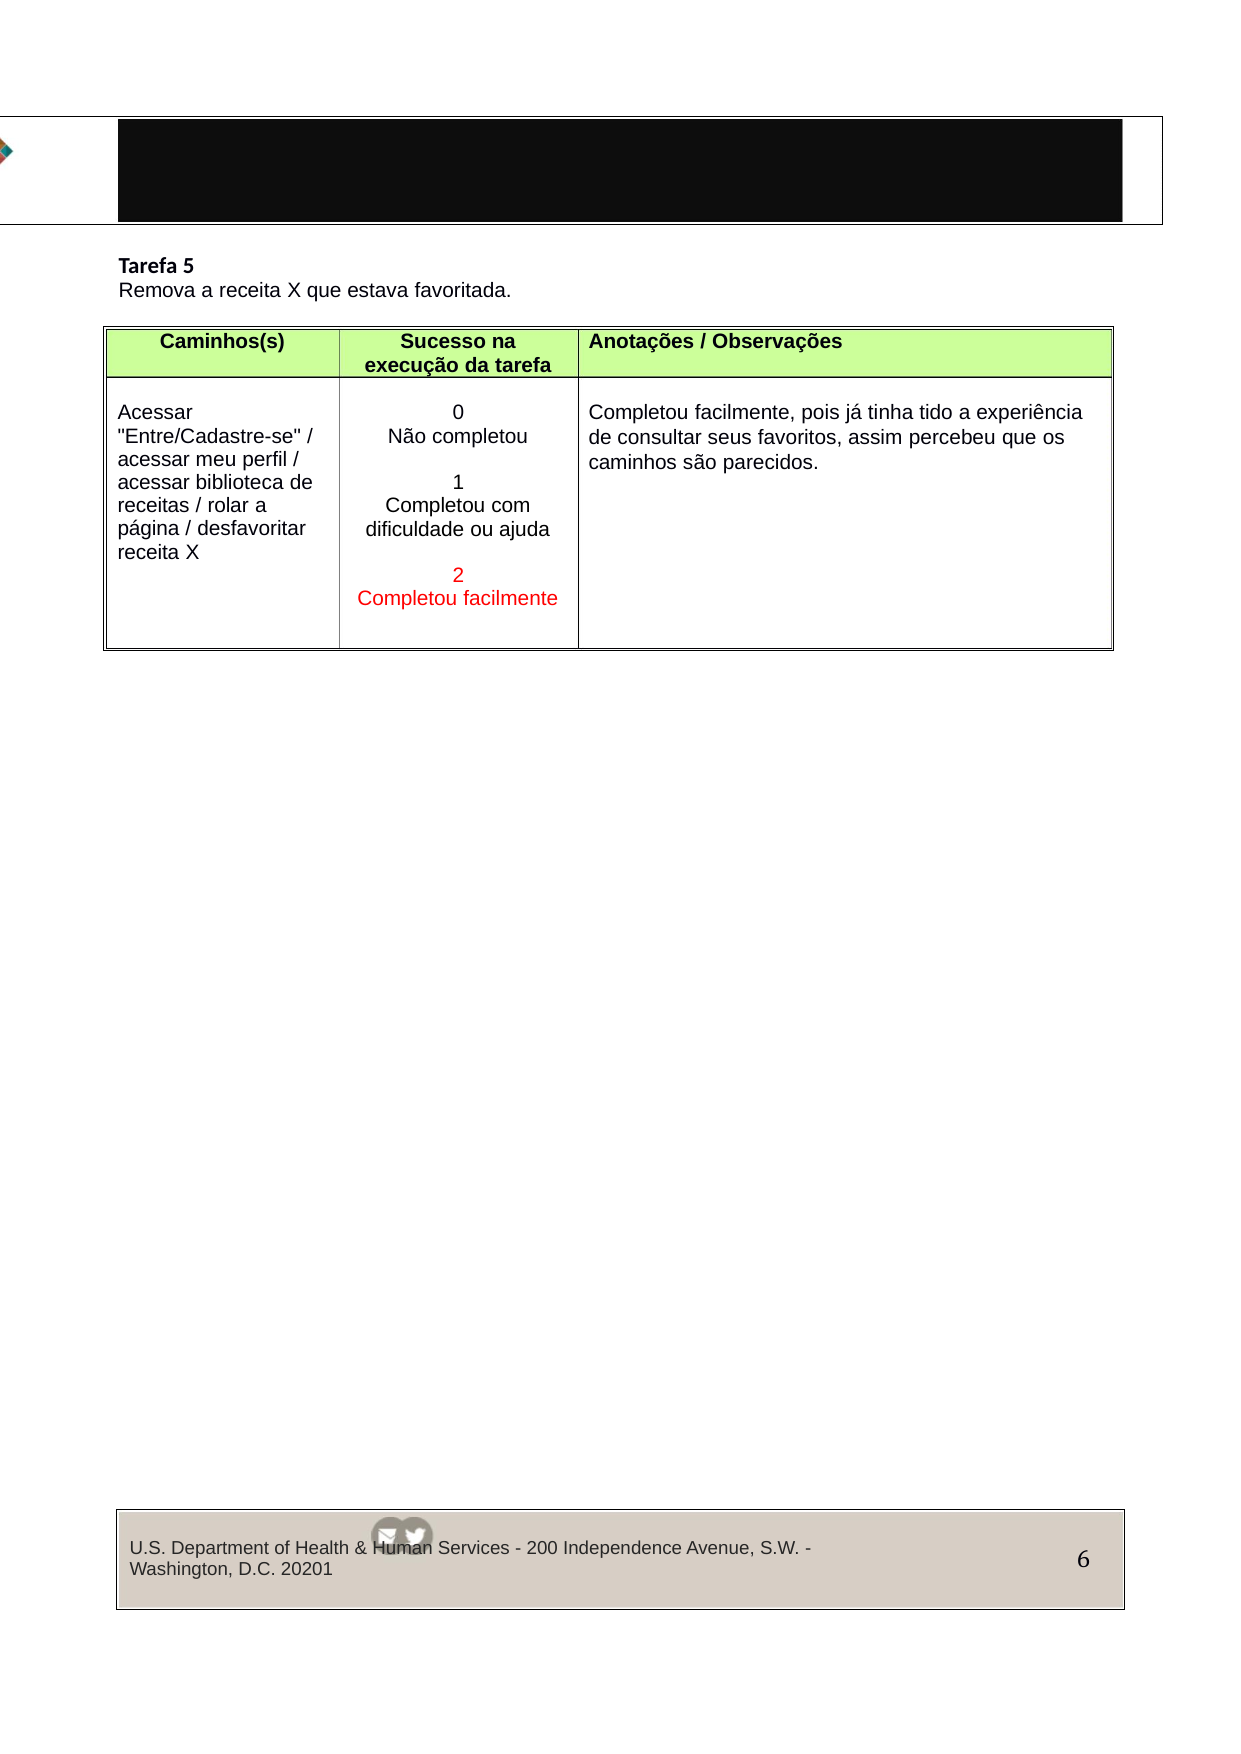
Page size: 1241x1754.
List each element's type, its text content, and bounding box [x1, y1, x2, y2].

text acessar biblioteca de [117, 471, 338, 494]
text 1 [452, 471, 489, 494]
text " [117, 424, 150, 448]
text 6 [1076, 1544, 1115, 1573]
text receita X [117, 541, 338, 564]
text Acessar [117, 401, 338, 424]
text caminhos são parecidos. [588, 451, 1106, 474]
text Washington, D.C. 20201 [129, 1559, 838, 1580]
text Tarefa 5 [118, 251, 221, 279]
text 2 [452, 564, 489, 587]
picture [104, 327, 1113, 650]
text de consultar seus favoritos, assim percebeu que os [588, 426, 1106, 449]
text Sucesso na [400, 330, 540, 353]
picture [117, 1510, 1124, 1609]
text dificuldade ou ajuda [365, 518, 575, 541]
text receitas / rolar a [117, 494, 338, 517]
text U.S. Department of Health & Human Services - 200 Independence Avenue, S.W. - [129, 1538, 838, 1559]
text Completou facilmente, pois já tinha tido a experiência [588, 401, 1106, 424]
text Anotações / Observações [588, 330, 868, 353]
text página / desfavoritar [117, 517, 338, 540]
text 0 [452, 401, 489, 424]
text Não completou [388, 424, 552, 448]
text Remova a receita X que estava favoritada. [118, 279, 536, 302]
text execução da tarefa [364, 354, 576, 377]
text Caminhos(s) [159, 330, 311, 353]
text Completou com [385, 494, 575, 518]
picture [0, 117, 1162, 224]
text Entre/Cadastre-se" / [150, 424, 338, 448]
text acessar meu perfil / [117, 448, 338, 471]
text Completou facilmente [357, 587, 583, 610]
